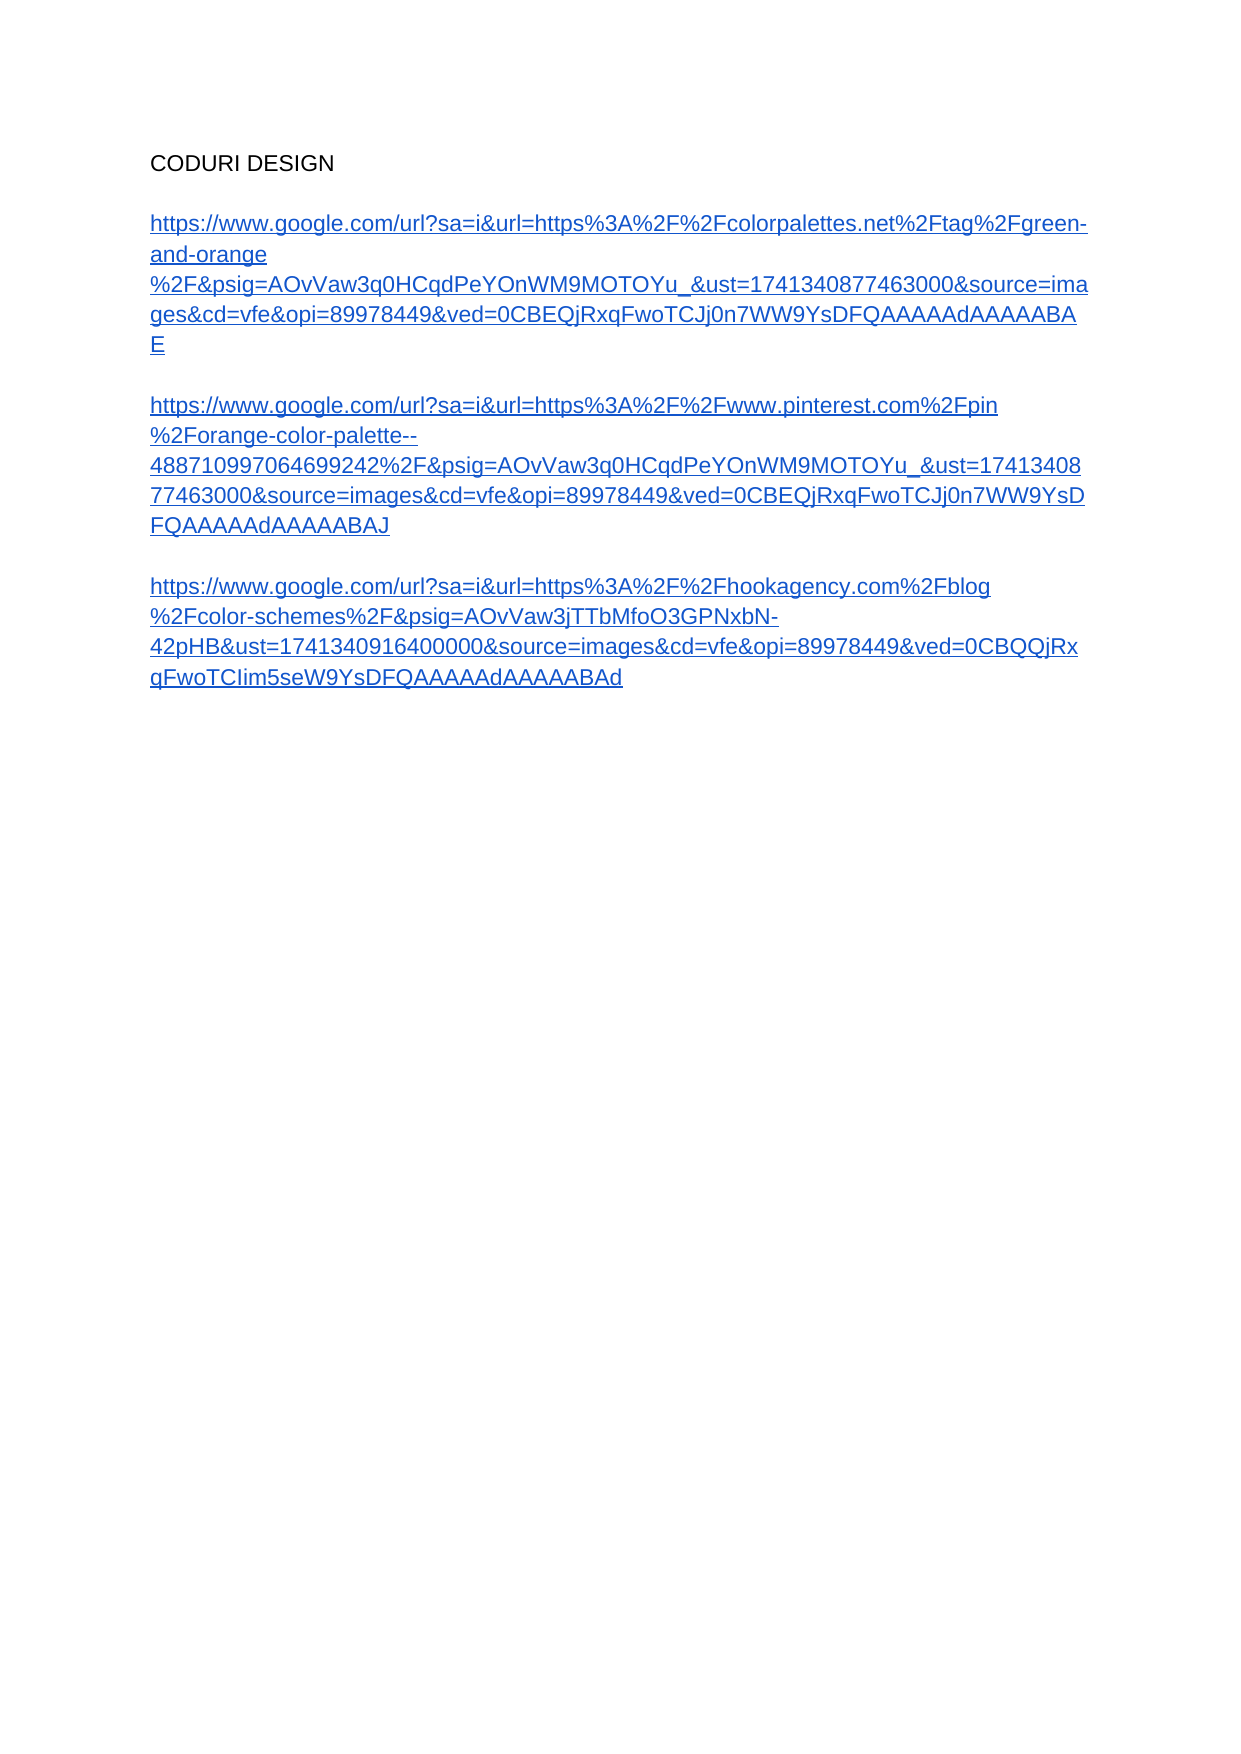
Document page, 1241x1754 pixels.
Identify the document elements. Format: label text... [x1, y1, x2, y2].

text https://www.google.com/url?sa=i&url=https%3A%2F%2Fhookagency.com%2Fblog%2Fcolor-schemes%2F&psig=AOvVaw3jTTbMfoO3GPNxbN-42pHB&ust=1741340916400000&source=images&cd=vfe&opi=89978449&ved=0CBQQjRxqFwoTCIim5seW9YsDFQAAAAAdAAAAABAd [150, 573, 1090, 690]
text CODURI DESIGN [150, 150, 1090, 176]
text https://www.google.com/url?sa=i&url=https%3A%2F%2Fcolorpalettes.net%2Ftag%2Fgreen-and-orange%2F&psig=AOvVaw3q0HCqdPeYOnWM9MOTOYu_&ust=1741340877463000&source=images&cd=vfe&opi=89978449&ved=0CBEQjRxqFwoTCJj0n7WW9YsDFQAAAAAdAAAAABAE [150, 210, 1090, 358]
text https://www.google.com/url?sa=i&url=https%3A%2F%2Fwww.pinterest.com%2Fpin%2Forange-color-palette--488710997064699242%2F&psig=AOvVaw3q0HCqdPeYOnWM9MOTOYu_&ust=1741340877463000&source=images&cd=vfe&opi=89978449&ved=0CBEQjRxqFwoTCJj0n7WW9YsDFQAAAAAdAAAAABAJ [150, 392, 1090, 539]
